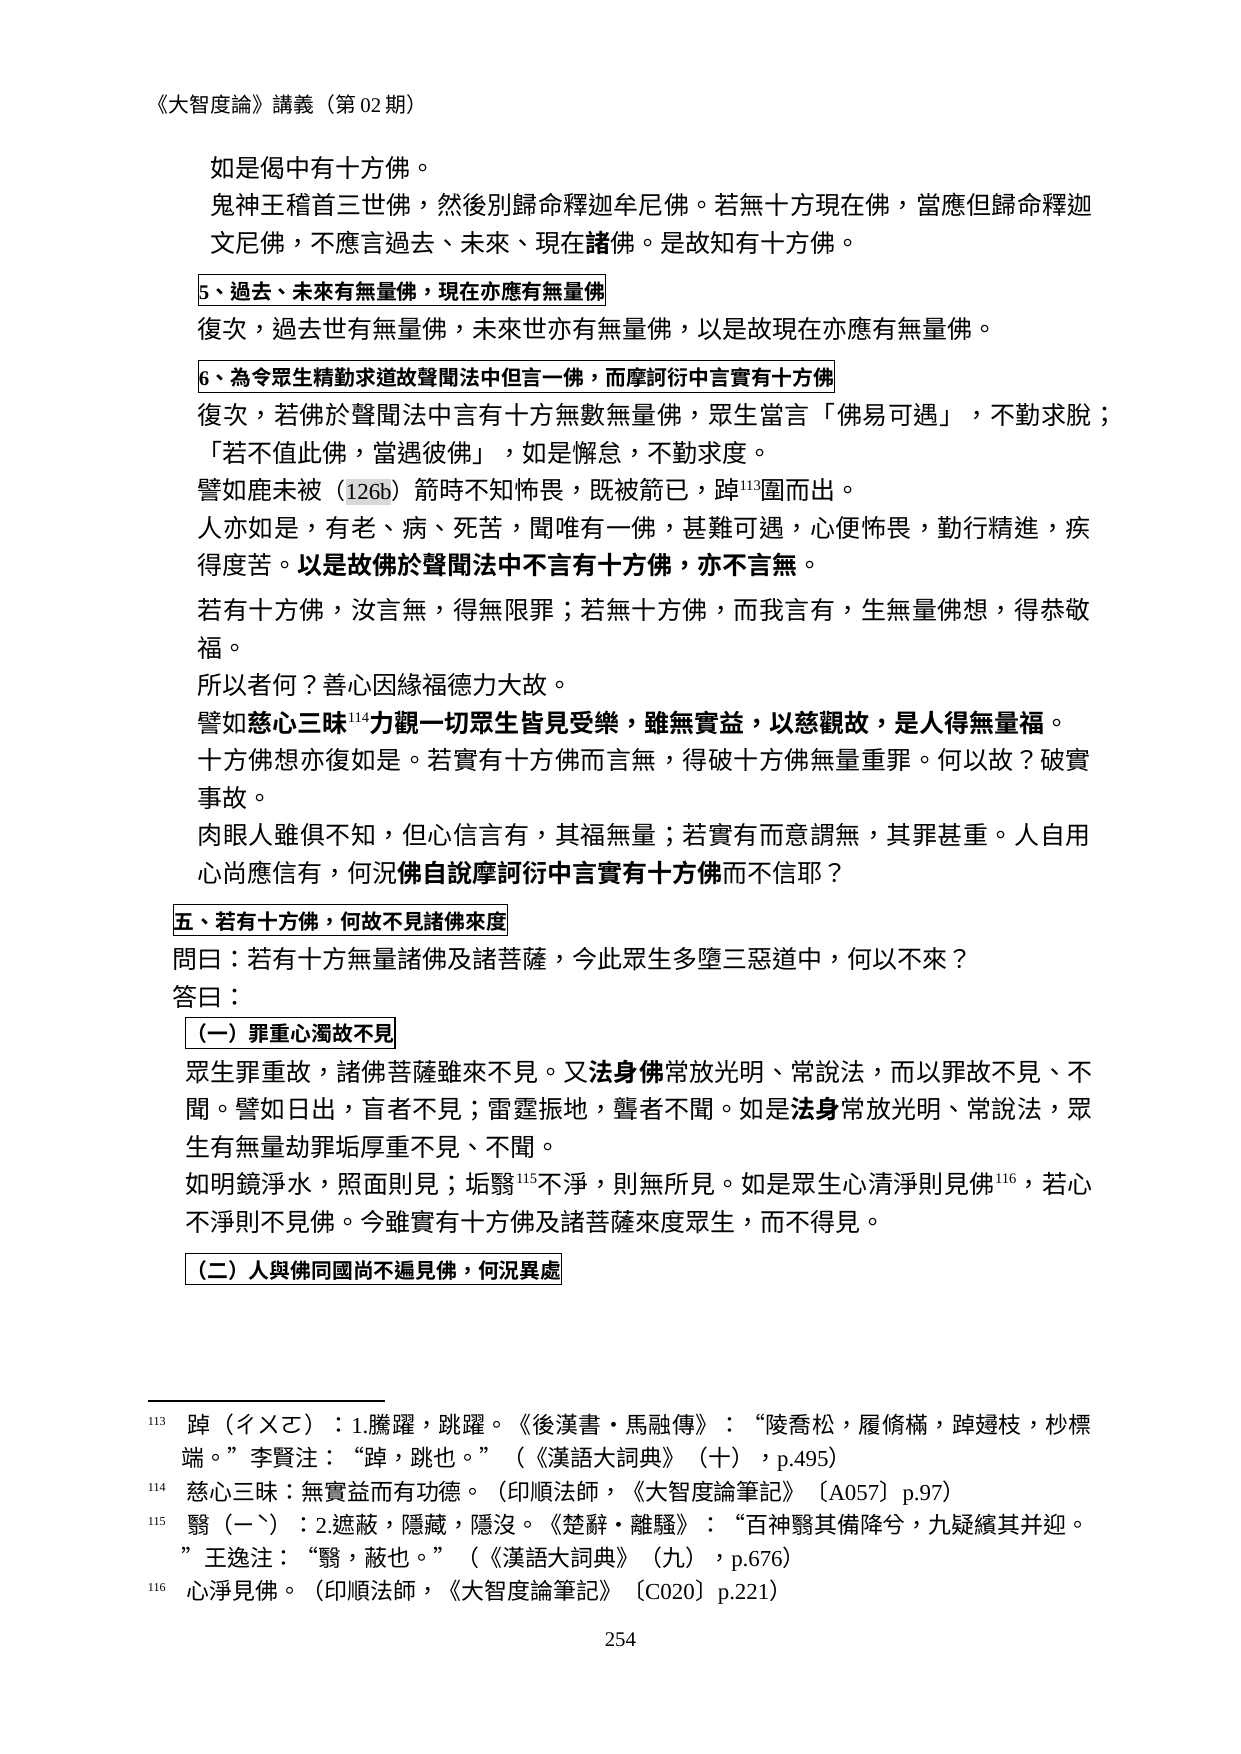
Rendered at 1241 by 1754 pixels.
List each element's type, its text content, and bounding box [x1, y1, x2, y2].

text 6、為令眾生精勤求道故聲聞法中但言一佛，而摩訶衍中言實有十方佛 [198, 358, 1092, 395]
text 眾生罪重故，諸佛菩薩雖來不見。又法身佛常放光明、常說法，而以罪故不見、不聞。譬如日出，盲者不見；雷霆振地，聾者不聞。如是法身常放光明、常說法，眾生有無量劫罪垢厚重不見、不聞。 [185, 1051, 1092, 1164]
text 人亦如是，有老、病、死苦，聞唯有一佛，甚難可遇，心便怖畏，勤行精進，疾得度苦。以是故佛於聲聞法中不言有十方佛，亦不言無。 [198, 508, 1092, 583]
text 譬如鹿未被（126b）箭時不知怖畏，既被箭已，踔圍而出。 [198, 470, 1092, 508]
text 若有十方佛，汝言無，得無限罪；若無十方佛，而我言有，生無量佛想，得恭敬福。 [198, 590, 1092, 665]
text 答曰： [173, 976, 1092, 1014]
text 肉眼人雖俱不知，但心信言有，其福無量；若實有而意謂無，其罪甚重。人自用心尚應信有，何況佛自說摩訶衍中言實有十方佛而不信耶？ [198, 815, 1092, 890]
text 如是偈中有十方佛。 [210, 148, 1092, 185]
text 所以者何？善心因緣福德力大故。 [198, 665, 1092, 703]
text 十方佛想亦復如是。若實有十方佛而言無，得破十方佛無量重罪。何以故？破實事故。 [198, 740, 1092, 815]
text 問曰：若有十方無量諸佛及諸菩薩，今此眾生多墮三惡道中，何以不來？ [173, 939, 1092, 976]
text 復次，過去世有無量佛，未來世亦有無量佛，以是故現在亦應有無量佛。 [198, 309, 1092, 346]
text 復次，若佛於聲聞法中言有十方無數無量佛，眾生當言「佛易可遇」，不勤求脫；「若不值此佛，當遇彼佛」，如是懈怠，不勤求度。 [198, 395, 1092, 470]
text 譬如慈心三昧力觀一切眾生皆見受樂，雖無實益，以慈觀故，是人得無量福。 [198, 703, 1092, 740]
text 如明鏡淨水，照面則見；垢翳不淨，則無所見。如是眾生心清淨則見佛，若心不淨則不見佛。今雖實有十方佛及諸菩薩來度眾生，而不得見。 [185, 1164, 1092, 1239]
text （一）罪重心濁故不見 [185, 1014, 1092, 1051]
text 鬼神王稽首三世佛，然後別歸命釋迦牟尼佛。若無十方現在佛，當應但歸命釋迦文尼佛，不應言過去、未來、現在諸佛。是故知有十方佛。 [210, 185, 1092, 260]
text （二）人與佛同國尚不遍見佛，何況異處 [185, 1250, 1092, 1288]
text 5、過去、未來有無量佛，現在亦應有無量佛 [198, 271, 1092, 309]
text 五、若有十方佛，何故不見諸佛來度 [173, 901, 1092, 939]
